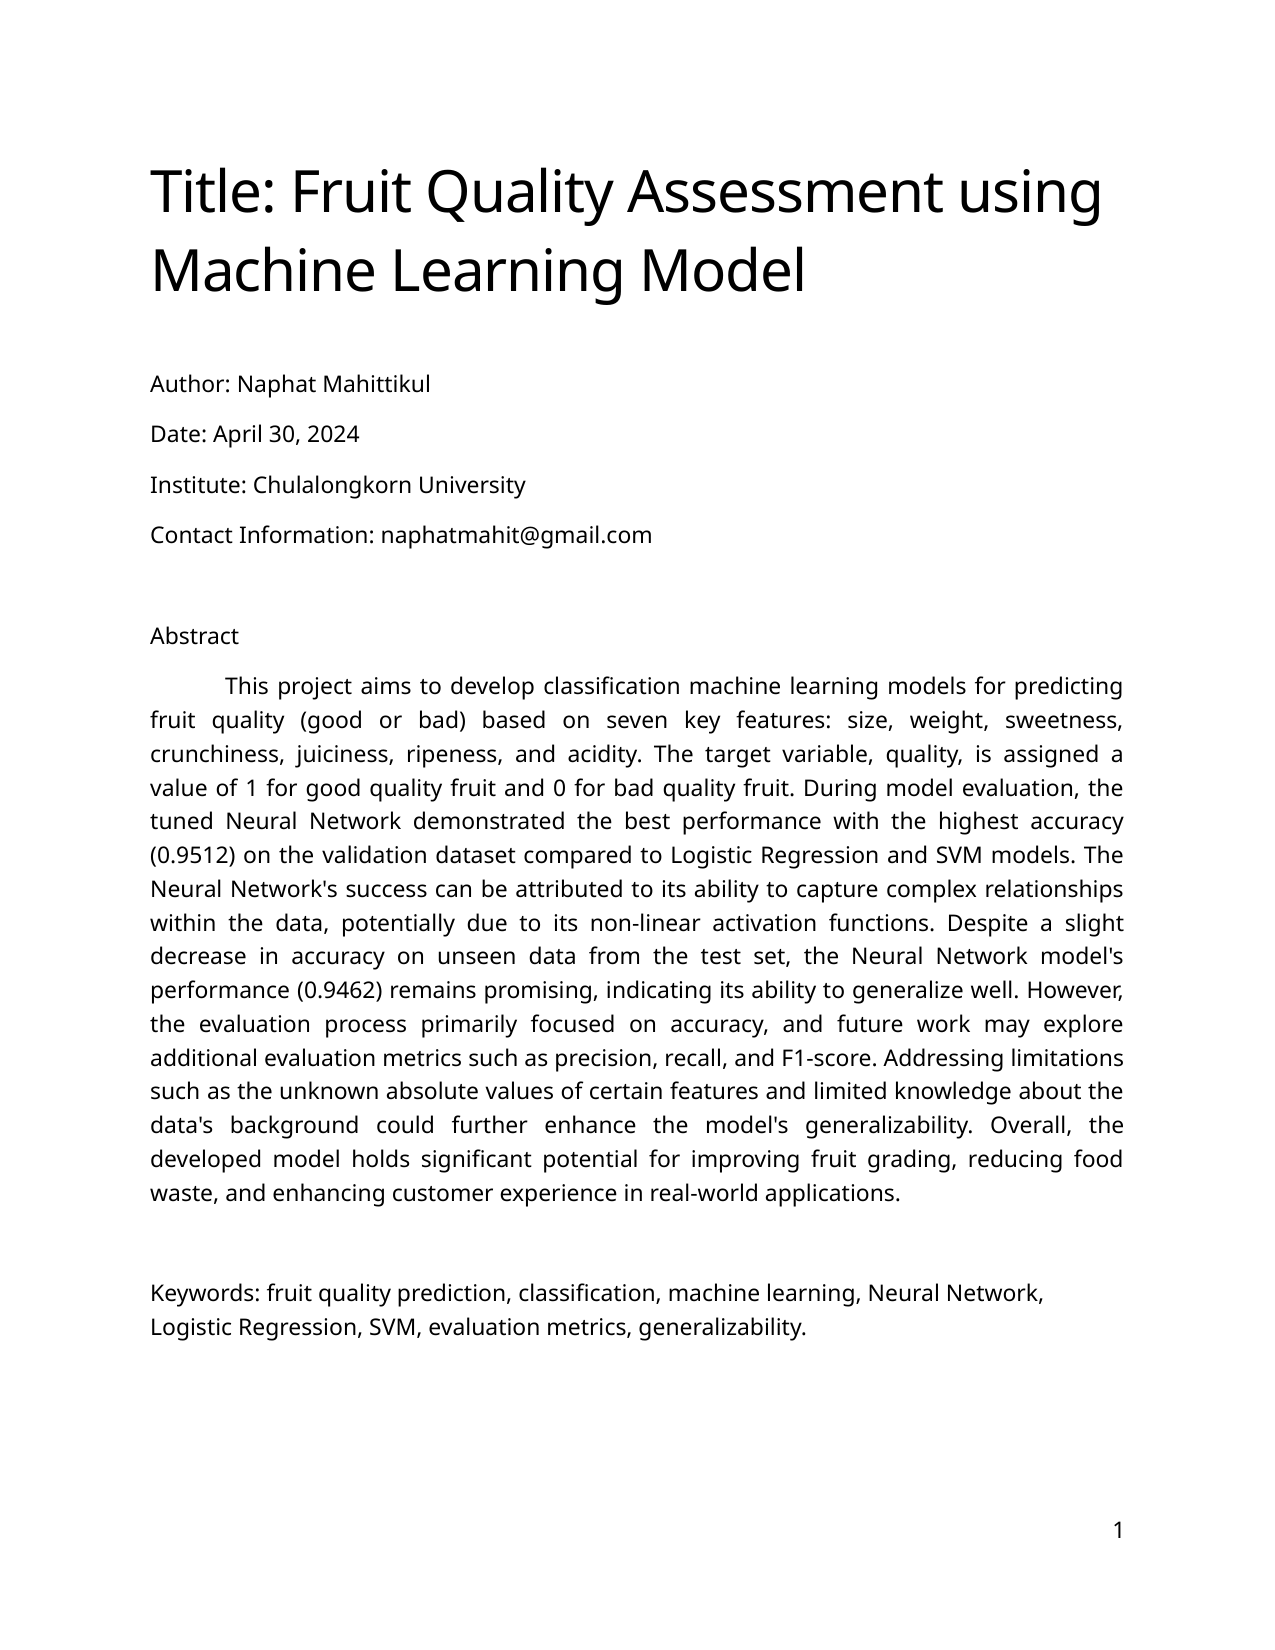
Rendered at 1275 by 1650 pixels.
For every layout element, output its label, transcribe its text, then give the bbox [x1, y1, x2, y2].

title Title: Fruit Quality Assessment using Machine Learning Model [150, 150, 1125, 309]
text Contact Information: naphatmahit@gmail.com [150, 519, 1125, 550]
text Institute: Chulalongkorn University [150, 468, 1125, 500]
text This project aims to develop classification machine learning models for predicting fruit quality (good or bad) based on seven key features: size, weight, sweetness, crunchiness, juiciness, ripeness, and acidity. The target variable, quality, is assigned a value of 1 for good quality fruit and 0 for bad quality fruit. During model evaluation, the tuned Neural Network demonstrated the best performance with the highest accuracy (0.9512) on the validation dataset compared to Logistic Regression and SVM models. The Neural Network's success can be attributed to its ability to capture complex relationships within the data, potentially due to its non-linear activation functions. Despite a slight decrease in accuracy on unseen data from the test set, the Neural Network model's performance (0.9462) remains promising, indicating its ability to generalize well. However, the evaluation process primarily focused on accuracy, and future work may explore additional evaluation metrics such as precision, recall, and F1-score. Addressing limitations such as the unknown absolute values of certain features and limited knowledge about the data's background could further enhance the model's generalizability. Overall, the developed model holds significant potential for improving fruit grading, reducing food waste, and enhancing customer experience in real-world applications. [150, 670, 1125, 1208]
text Keywords: fruit quality prediction, classification, machine learning, Neural Network, Logistic Regression, SVM, evaluation metrics, generalizability. [150, 1277, 1125, 1342]
text Abstract [150, 620, 1125, 651]
text Author: Naphat Mahittikul [150, 368, 1125, 399]
text Date: April 30, 2024 [150, 418, 1125, 449]
